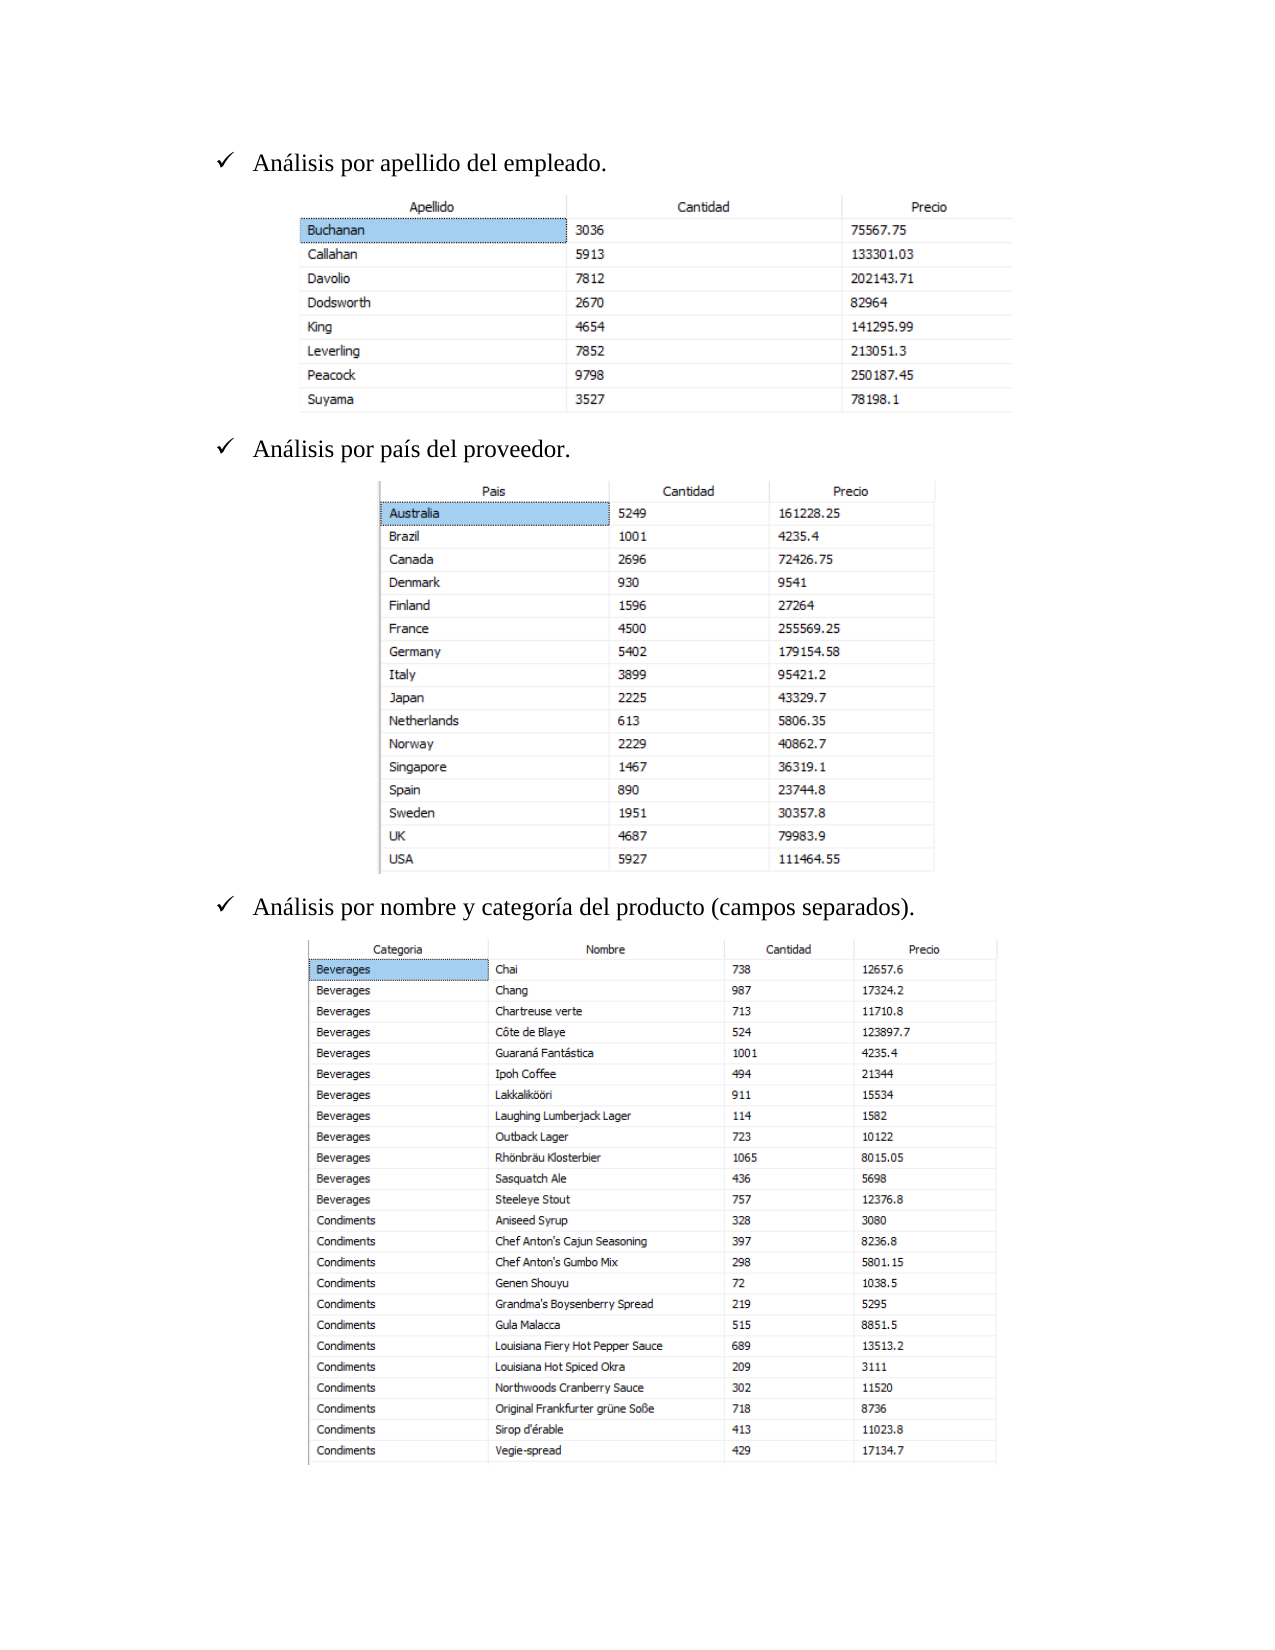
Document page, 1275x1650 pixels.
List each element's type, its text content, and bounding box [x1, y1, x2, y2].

list Análisis por apellido del empleado. [215, 148, 1098, 176]
picture [299, 195, 1013, 415]
picture [307, 940, 1005, 1465]
picture [377, 481, 936, 874]
list Análisis por nombre y categoría del producto (campos separados). [215, 892, 1098, 921]
list Análisis por país del proveedor. [215, 434, 1098, 463]
